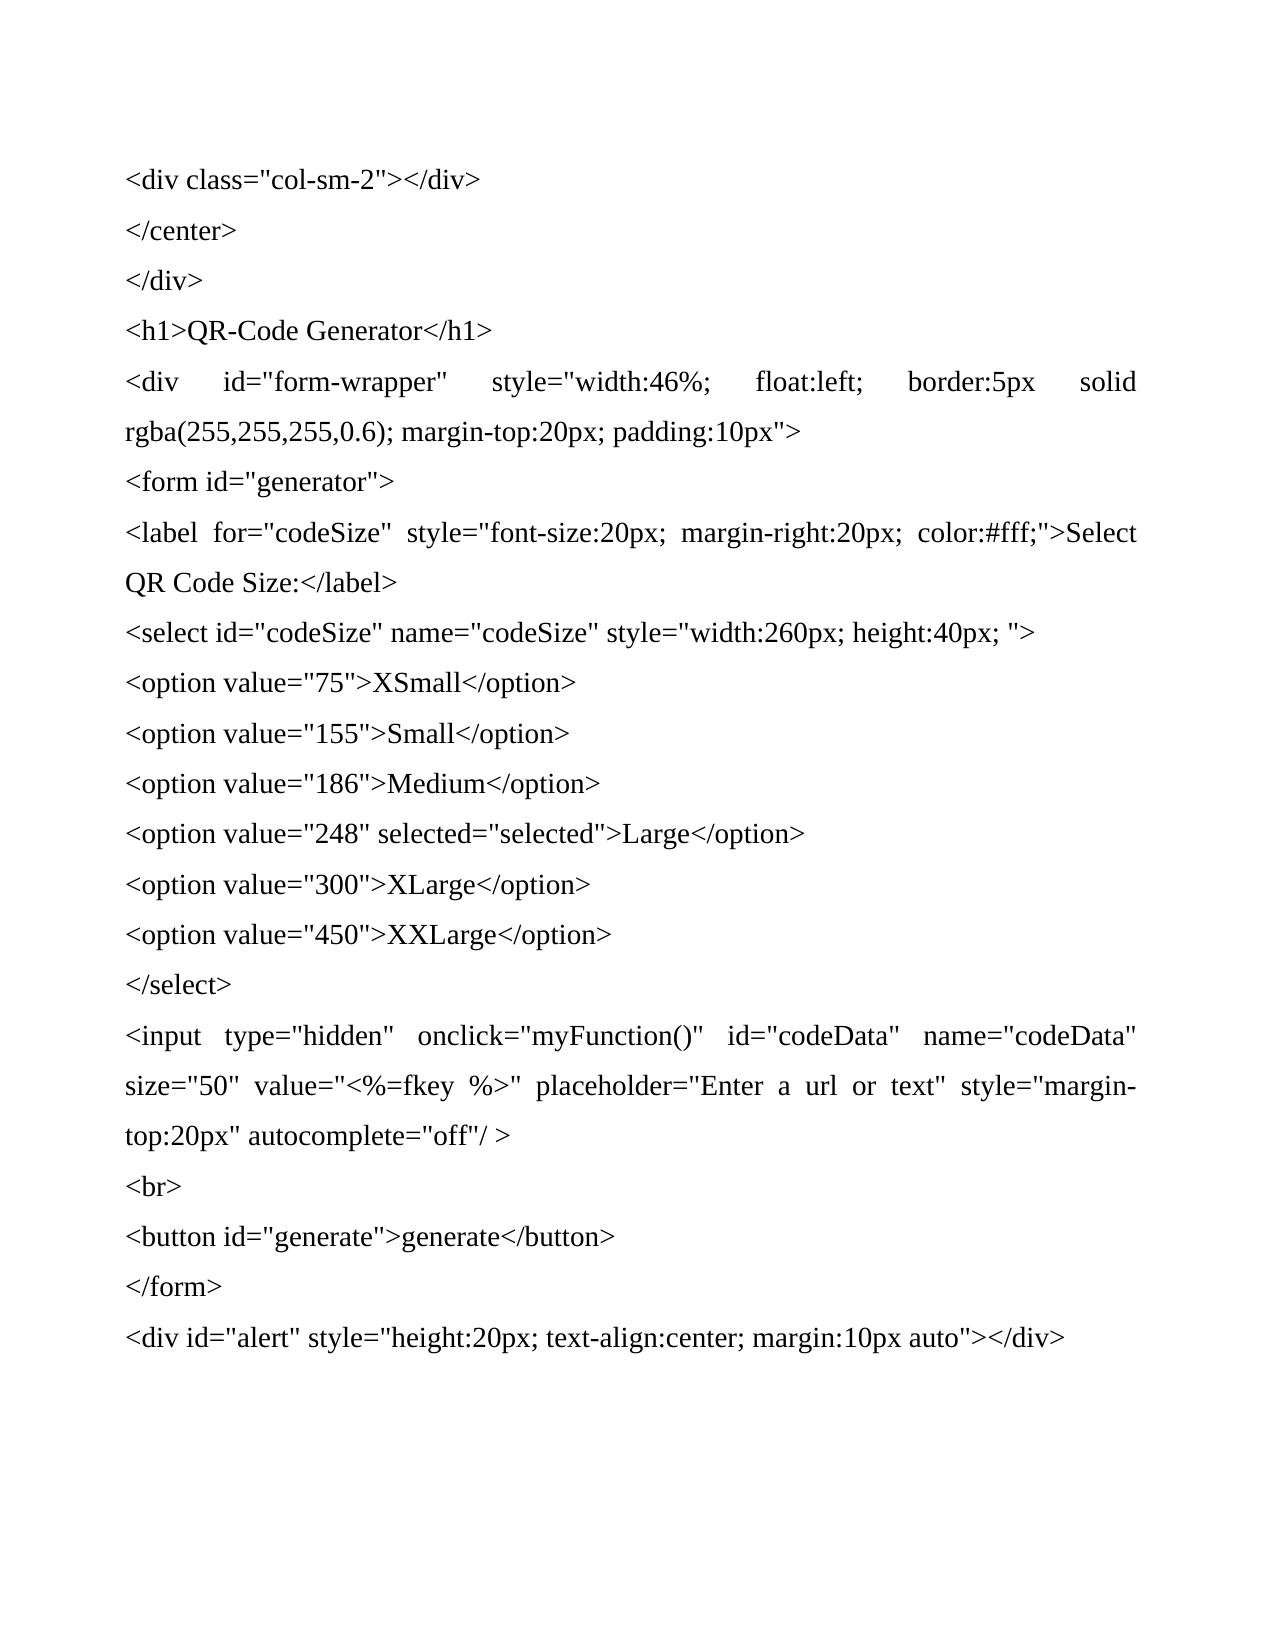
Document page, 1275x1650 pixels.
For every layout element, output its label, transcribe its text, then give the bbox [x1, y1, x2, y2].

text <option value="155">Small</option> [125, 716, 1137, 749]
text <option value="300">XLarge</option> [125, 867, 1137, 900]
text <div id="alert" style="height:20px; text-align:center; margin:10px auto"></div> [125, 1320, 1137, 1353]
text <div class="col-sm-2"></div> [125, 162, 1137, 196]
text <br> [125, 1169, 1137, 1202]
text </center> [125, 213, 1137, 246]
text <select id="codeSize" name="codeSize" style="width:260px; height:40px; "> [125, 615, 1137, 649]
text <label for="codeSize" style="font-size:20px; margin-right:20px; color:#fff;">Select QR Code Size:</label> [125, 515, 1137, 598]
text <button id="generate">generate</button> [125, 1219, 1137, 1253]
text </div> [125, 263, 1137, 297]
text <option value="186">Medium</option> [125, 766, 1137, 800]
text <option value="75">XSmall</option> [125, 666, 1137, 699]
text <h1>QR-Code Generator</h1> [125, 313, 1137, 347]
text <input type="hidden" onclick="myFunction()" id="codeData" name="codeData" size="50" value="<%=fkey %>" placeholder="Enter a url or text" style="margin-top:20px" autocomplete="off"/ > [125, 1018, 1137, 1152]
text </select> [125, 967, 1137, 1001]
text </form> [125, 1269, 1137, 1303]
text <div id="form-wrapper" style="width:46%; float:left; border:5px solid rgba(255,255,255,0.6); margin-top:20px; padding:10px"> [125, 364, 1137, 448]
text <form id="generator"> [125, 464, 1137, 498]
text <option value="450">XXLarge</option> [125, 917, 1137, 951]
text <option value="248" selected="selected">Large</option> [125, 817, 1137, 850]
